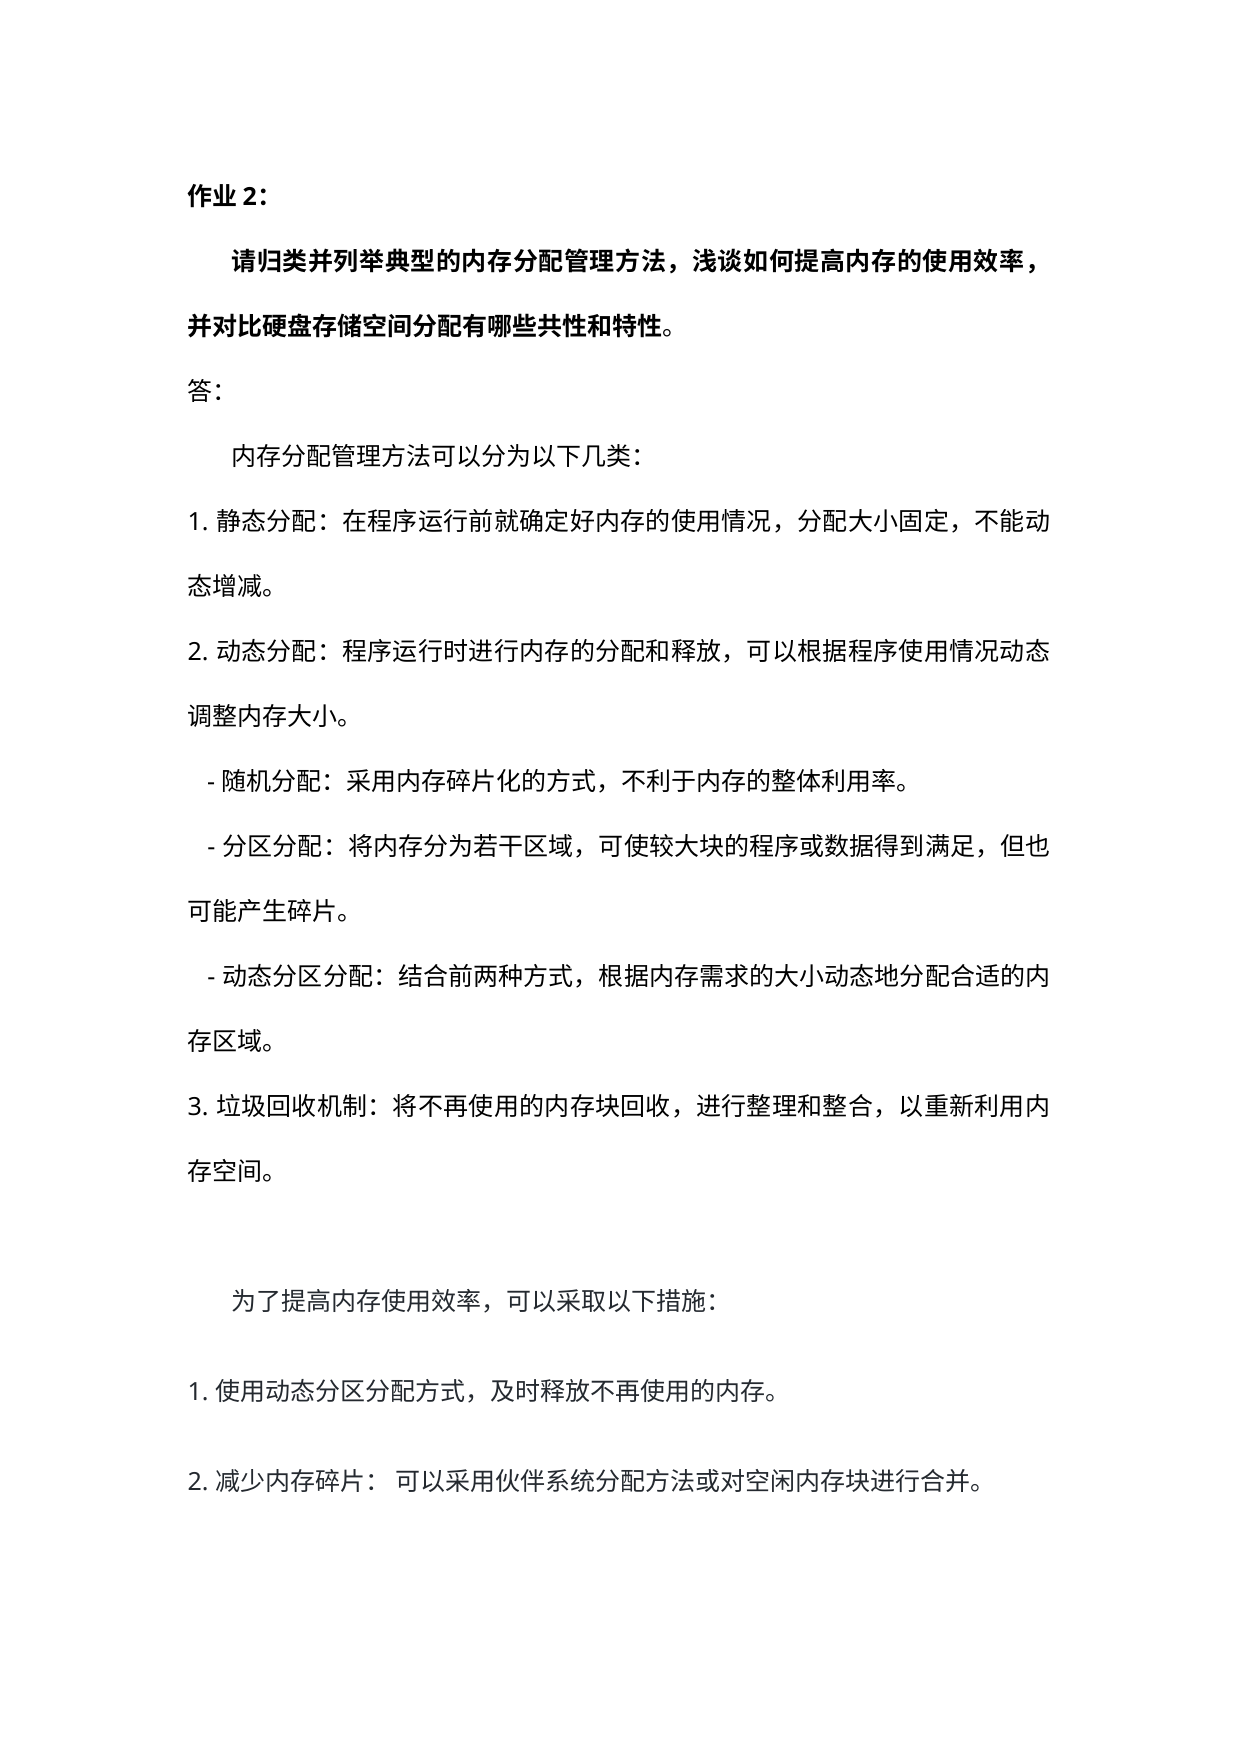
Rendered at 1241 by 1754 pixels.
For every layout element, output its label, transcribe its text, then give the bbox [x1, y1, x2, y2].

text 1. 静态分配：在程序运行前就确定好内存的使用情况，分配大小固定，不能动态增减。 [187, 487, 1053, 617]
text - 动态分区分配：结合前两种方式，根据内存需求的大小动态地分配合适的内存区域。 [187, 942, 1053, 1072]
text 答： [187, 357, 1053, 422]
text 2. 动态分配：程序运行时进行内存的分配和释放，可以根据程序使用情况动态调整内存大小。 [187, 617, 1053, 747]
text - 随机分配：采用内存碎片化的方式，不利于内存的整体利用率。 [187, 747, 1053, 812]
text 为了提高内存使用效率，可以采取以下措施： [187, 1267, 1053, 1332]
text 作业2： [187, 162, 1053, 227]
text 3. 垃圾回收机制：将不再使用的内存块回收，进行整理和整合，以重新利用内存空间。 [187, 1072, 1053, 1202]
text 2. 减少内存碎片： 可以采用伙伴系统分配方法或对空闲内存块进行合并。 [187, 1447, 1053, 1512]
text 1. 使用动态分区分配方式，及时释放不再使用的内存。 [187, 1357, 1053, 1422]
text - 分区分配：将内存分为若干区域，可使较大块的程序或数据得到满足，但也可能产生碎片。 [187, 812, 1053, 942]
text 请归类并列举典型的内存分配管理方法，浅谈如何提高内存的使用效率，并对比硬盘存储空间分配有哪些共性和特性。 [187, 227, 1053, 357]
text 内存分配管理方法可以分为以下几类： [187, 422, 1053, 487]
